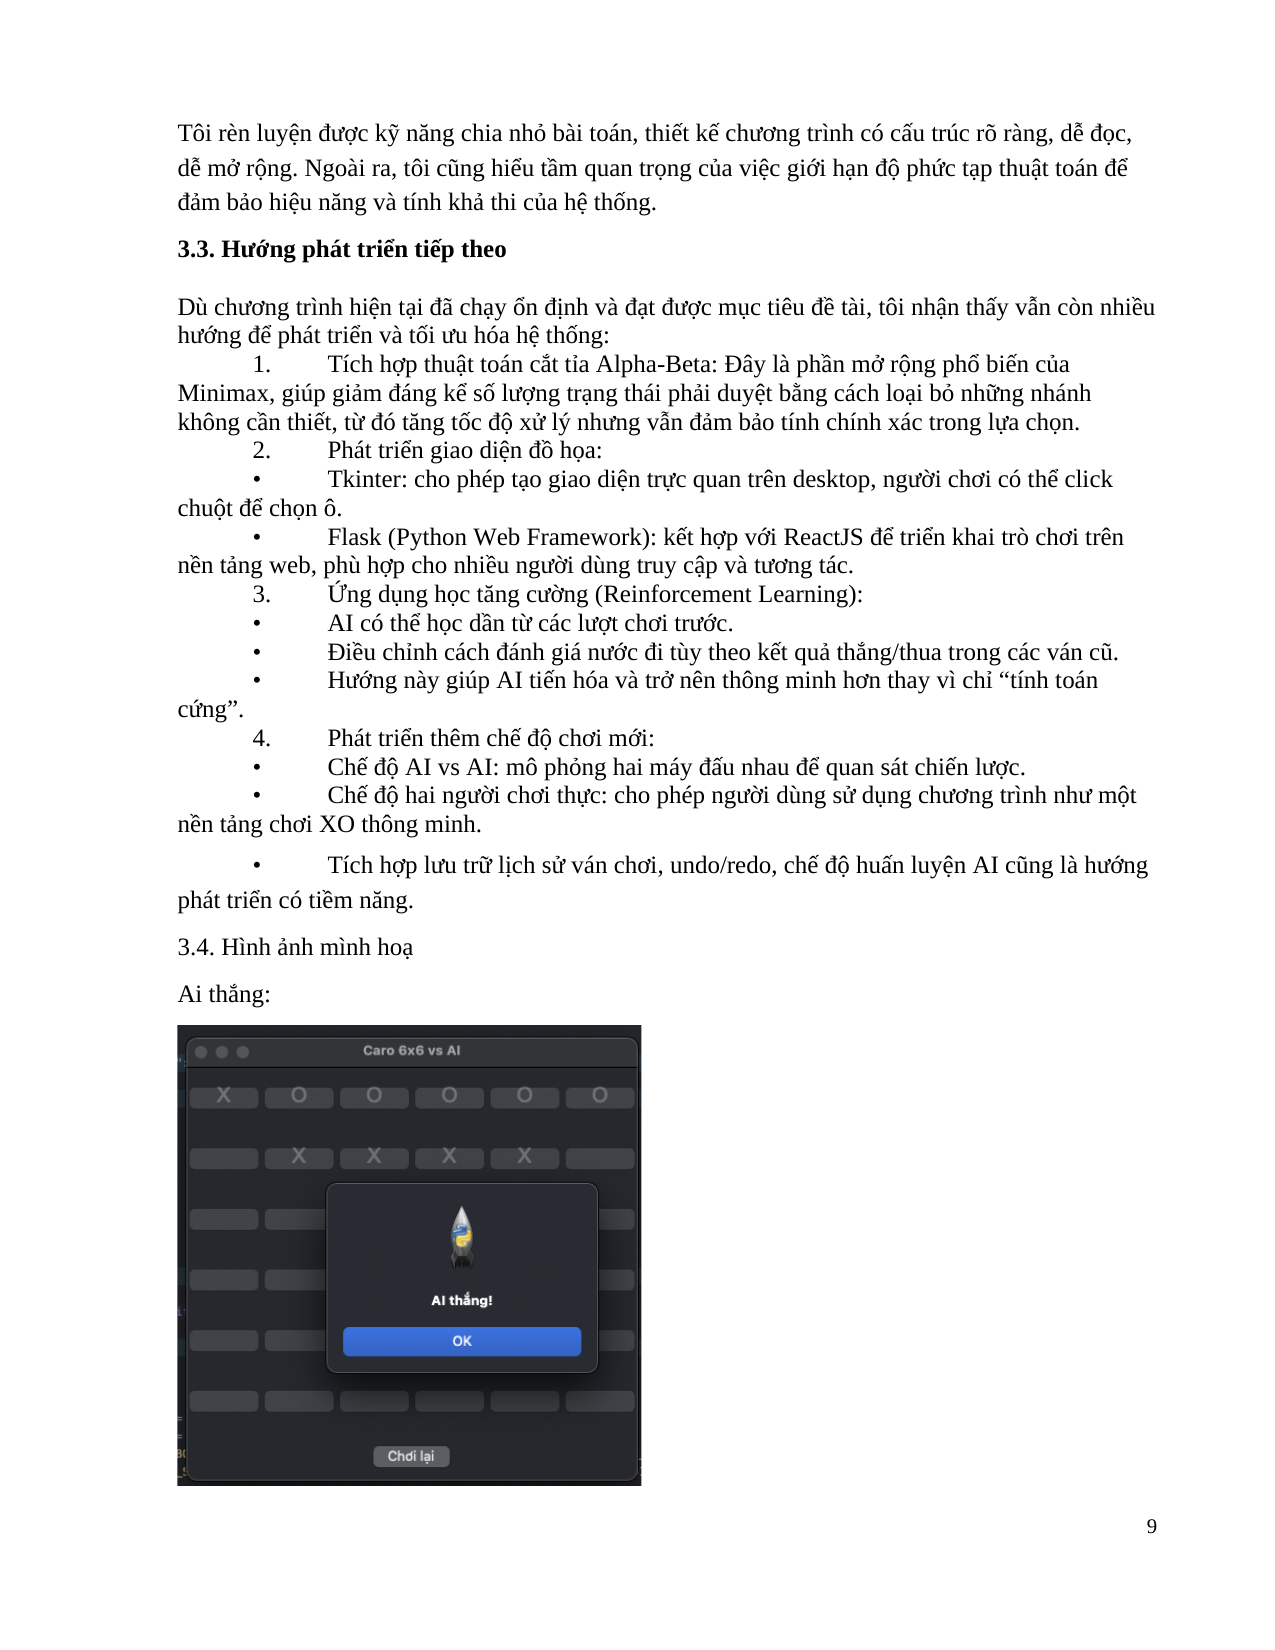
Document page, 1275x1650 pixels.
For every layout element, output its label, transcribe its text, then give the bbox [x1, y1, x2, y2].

text Tôi rèn luyện được kỹ năng chia nhỏ bài toán, thiết kế chương trình có cấu trúc rõ ràng, dễ đọc, dễ mở rộng. Ngoài ra, tôi cũng hiểu tầm quan trọng của việc giới hạn độ phức tạp thuật toán để đảm bảo hiệu năng và tính khả thi của hệ thống. [177, 118, 1157, 216]
text 1. Tích hợp thuật toán cắt tỉa Alpha-Beta: Đây là phần mở rộng phổ biến của Minimax, giúp giảm đáng kể số lượng trạng thái phải duyệt bằng cách loại bỏ những nhánh không cần thiết, từ đó tăng tốc độ xử lý nhưng vẫn đảm bảo tính chính xác trong lựa chọn. [177, 349, 1157, 435]
text • Tích hợp lưu trữ lịch sử ván chơi, undo/redo, chế độ huấn luyện AI cũng là hướng phát triển có tiềm năng. [177, 850, 1157, 913]
text • Chế độ hai người chơi thực: cho phép người dùng sử dụng chương trình như một nền tảng chơi XO thông minh. [177, 780, 1157, 838]
text Ai thắng: [177, 979, 1157, 1007]
text • Tkinter: cho phép tạo giao diện trực quan trên desktop, người chơi có thể click chuột để chọn ô. [177, 464, 1157, 522]
picture [177, 1025, 642, 1486]
text 4. Phát triển thêm chế độ chơi mới: [177, 723, 1157, 752]
text • Điều chỉnh cách đánh giá nước đi tùy theo kết quả thắng/thua trong các ván cũ. [177, 637, 1157, 665]
text 3.4. Hình ảnh mình hoạ [177, 932, 1157, 961]
text Dù chương trình hiện tại đã chạy ổn định và đạt được mục tiêu đề tài, tôi nhận thấy vẫn còn nhiều hướng để phát triển và tối ưu hóa hệ thống: [177, 292, 1157, 349]
text • Hướng này giúp AI tiến hóa và trở nên thông minh hơn thay vì chỉ “tính toán cứng”. [177, 665, 1157, 723]
text • AI có thể học dần từ các lượt chơi trước. [177, 608, 1157, 637]
text • Chế độ AI vs AI: mô phỏng hai máy đấu nhau để quan sát chiến lược. [177, 752, 1157, 780]
text 3.3. Hướng phát triển tiếp theo [177, 234, 1157, 263]
text 2. Phát triển giao diện đồ họa: [177, 435, 1157, 464]
text 3. Ứng dụng học tăng cường (Reinforcement Learning): [177, 579, 1157, 608]
text • Flask (Python Web Framework): kết hợp với ReactJS để triển khai trò chơi trên nền tảng web, phù hợp cho nhiều người dùng truy cập và tương tác. [177, 522, 1157, 579]
